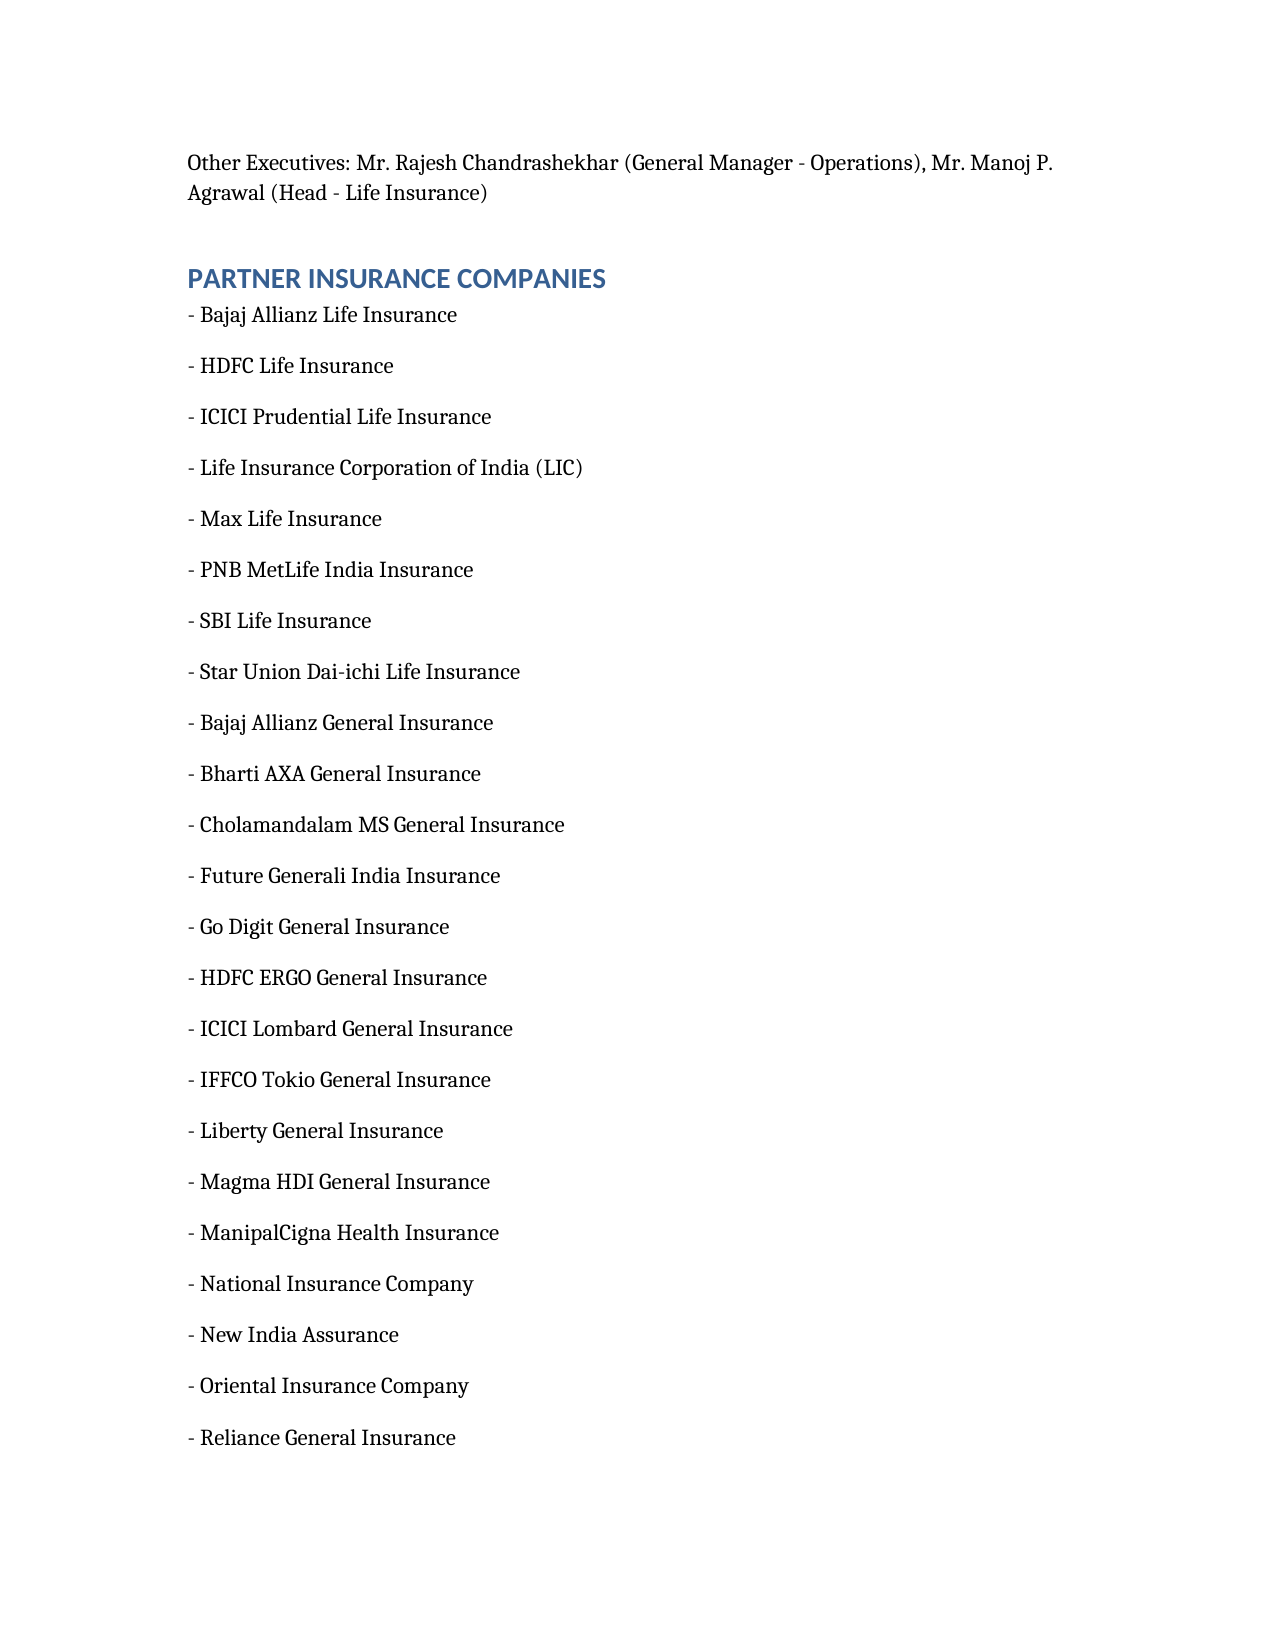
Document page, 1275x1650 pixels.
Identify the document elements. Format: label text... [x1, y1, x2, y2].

text - HDFC Life Insurance [187, 352, 1087, 379]
text - Bajaj Allianz General Insurance [187, 710, 1087, 736]
text - ICICI Lombard General Insurance [187, 1016, 1087, 1042]
text Other Executives: Mr. Rajesh Chandrashekhar (General Manager - Operations), Mr. Manoj P. Agrawal (Head - Life Insurance) [187, 150, 1087, 207]
text - Bajaj Allianz Life Insurance [187, 301, 1087, 328]
text - SBI Life Insurance [187, 608, 1087, 634]
text - Reliance General Insurance [187, 1424, 1087, 1451]
text - HDFC ERGO General Insurance [187, 965, 1087, 991]
text - National Insurance Company [187, 1271, 1087, 1297]
text - Future Generali India Insurance [187, 863, 1087, 889]
subtitle PARTNER INSURANCE COMPANIES [187, 260, 1087, 296]
text - Bharti AXA General Insurance [187, 761, 1087, 787]
text - Cholamandalam MS General Insurance [187, 812, 1087, 838]
text - Oriental Insurance Company [187, 1373, 1087, 1399]
text - ManipalCigna Health Insurance [187, 1220, 1087, 1246]
text - Life Insurance Corporation of India (LIC) [187, 454, 1087, 481]
text - Max Life Insurance [187, 506, 1087, 532]
text - Liberty General Insurance [187, 1118, 1087, 1144]
text - New India Assurance [187, 1322, 1087, 1348]
text - PNB MetLife India Insurance [187, 557, 1087, 583]
text - Magma HDI General Insurance [187, 1169, 1087, 1195]
text - Go Digit General Insurance [187, 914, 1087, 940]
text - IFFCO Tokio General Insurance [187, 1067, 1087, 1093]
text - ICICI Prudential Life Insurance [187, 403, 1087, 430]
text - Star Union Dai-ichi Life Insurance [187, 659, 1087, 685]
